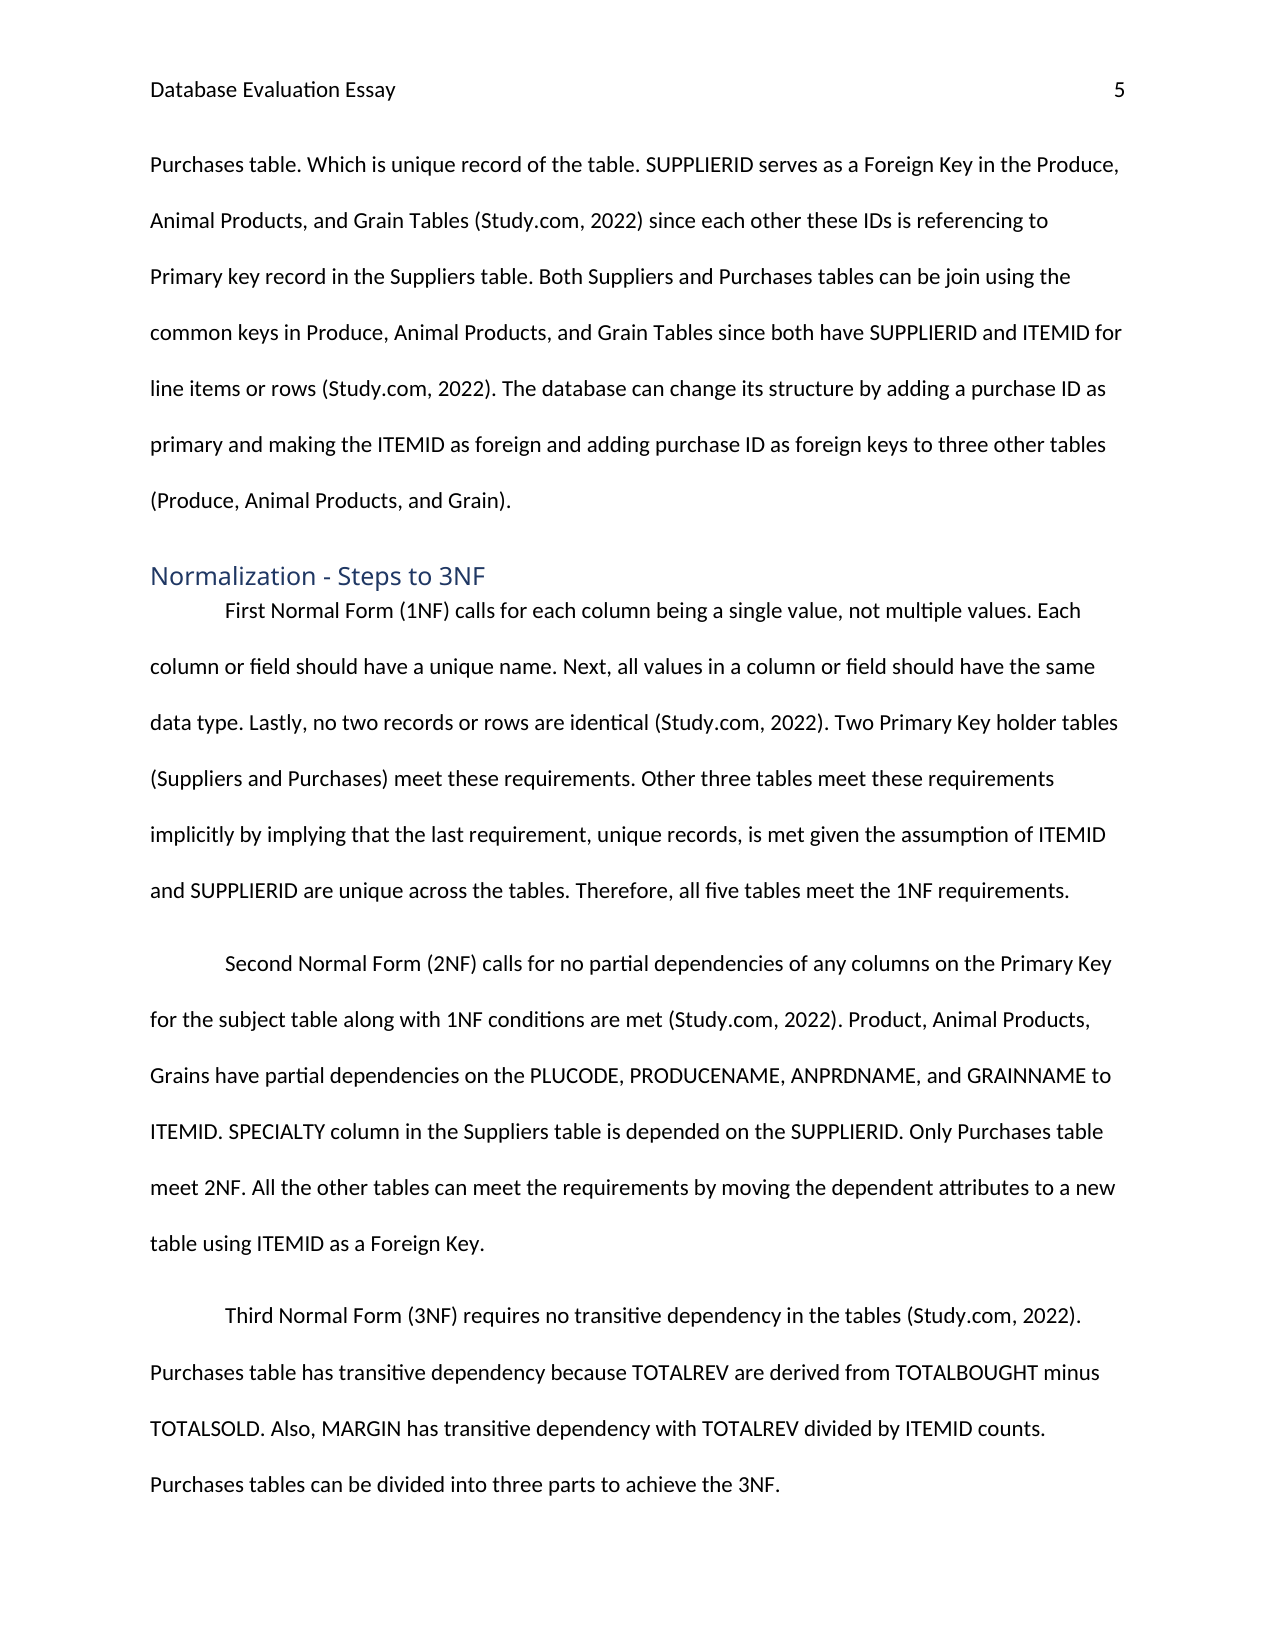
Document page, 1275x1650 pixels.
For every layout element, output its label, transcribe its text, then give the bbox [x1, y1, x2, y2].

text Second Normal Form (2NF) calls for no partial dependencies of any columns on the Primary Key for the subject table along with 1NF conditions are met (Study.com, 2022). Product, Animal Products, Grains have partial dependencies on the PLUCODE, PRODUCENAME, ANPRDNAME, and GRAINNAME to ITEMID. SPECIALTY column in the Suppliers table is depended on the SUPPLIERID. Only Purchases table meet 2NF. All the other tables can meet the requirements by moving the dependent attributes to a new table using ITEMID as a Foreign Key. [150, 949, 1125, 1257]
subtitle Normalization - Steps to 3NF [150, 559, 1125, 593]
text First Normal Form (1NF) calls for each column being a single value, not multiple values. Each column or field should have a unique name. Next, all values in a column or field should have the same data type. Lastly, no two records or rows are identical (Study.com, 2022). Two Primary Key holder tables (Suppliers and Purchases) meet these requirements. Other three tables meet these requirements implicitly by implying that the last requirement, unique records, is met given the assumption of ITEMID and SUPPLIERID are unique across the tables. Therefore, all five tables meet the 1NF requirements. [150, 596, 1125, 904]
text Third Normal Form (3NF) requires no transitive dependency in the tables (Study.com, 2022). Purchases table has transitive dependency because TOTALREV are derived from TOTALBOUGHT minus TOTALSOLD. Also, MARGIN has transitive dependency with TOTALREV divided by ITEMID counts. Purchases tables can be divided into three parts to achieve the 3NF. [150, 1302, 1125, 1498]
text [150, 150, 1125, 514]
